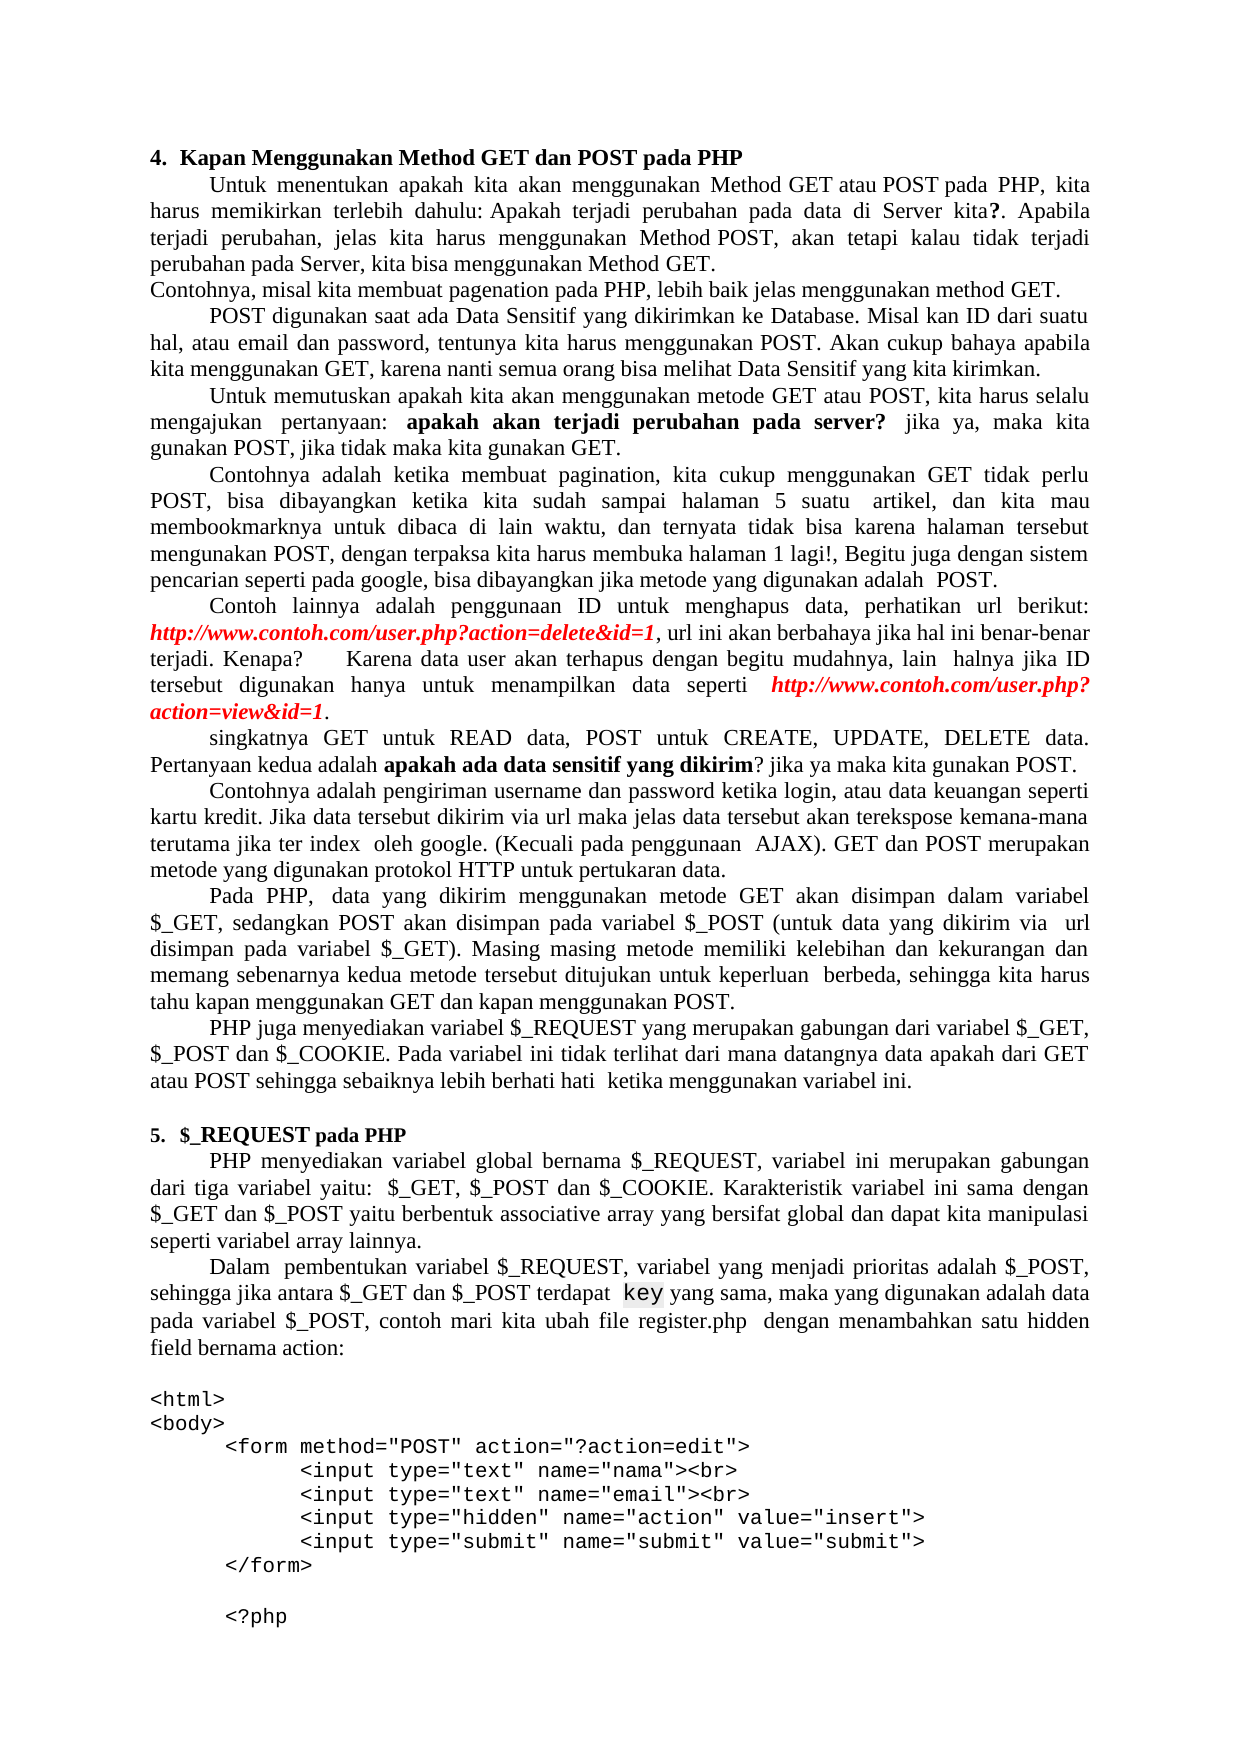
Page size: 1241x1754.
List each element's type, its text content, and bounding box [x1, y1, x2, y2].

text Pada PHP, data yang dikirim menggunakan metode GET akan disimpan dalam variabel $_GET, sedangkan POST akan disimpan pada variabel $_POST (untuk data yang dikirim via url disimpan pada variabel $_GET). Masing masing metode memiliki kelebihan dan kekurangan dan memang sebenarnya kedua metode tersebut ditujukan untuk keperluan berbeda, sehingga kita harus tahu kapan menggunakan GET dan kapan menggunakan POST. [150, 882, 1090, 1014]
text PHP menyediakan variabel global bernama $_REQUEST, variabel ini merupakan gabungan dari tiga variabel yaitu: $_GET, $_POST dan $_COOKIE. Karakteristik variabel ini sama dengan $_GET dan $_POST yaitu berbentuk associative array yang bersifat global dan dapat kita manipulasi seperti variabel array lainnya. [150, 1148, 1090, 1253]
text <html> [150, 1389, 1090, 1413]
text <input type="text" name="nama"><br> [150, 1460, 1090, 1484]
text </form> [150, 1554, 1090, 1578]
list Kapan Menggunakan Method GET dan POST pada PHP [150, 144, 1090, 171]
text <?php [150, 1606, 1090, 1630]
text Untuk memutuskan apakah kita akan menggunakan metode GET atau POST, kita harus selalu mengajukan pertanyaan: apakah akan terjadi perubahan pada server? jika ya, maka kita gunakan POST, jika tidak maka kita gunakan GET. [150, 382, 1090, 461]
text <input type="submit" name="submit" value="submit"> [150, 1531, 1090, 1554]
text <input type="text" name="email"><br> [150, 1484, 1090, 1507]
text Contohnya adalah ketika membuat pagination, kita cukup menggunakan GET tidak perlu POST, bisa dibayangkan ketika kita sudah sampai halaman 5 suatu artikel, dan kita mau membookmarknya untuk dibaca di lain waktu, dan ternyata tidak bisa karena halaman tersebut mengunakan POST, dengan terpaksa kita harus membuka halaman 1 lagi!, Begitu juga dengan sistem pencarian seperti pada google, bisa dibayangkan jika metode yang digunakan adalah POST. [150, 461, 1090, 592]
text PHP juga menyediakan variabel $_REQUEST yang merupakan gabungan dari variabel $_GET, $_POST dan $_COOKIE. Pada variabel ini tidak terlihat dari mana datangnya data apakah dari GET atau POST sehingga sebaiknya lebih berhati hati ketika menggunakan variabel ini. [150, 1014, 1090, 1093]
text <input type="hidden" name="action" value="insert"> [150, 1507, 1090, 1531]
text <body> [150, 1413, 1090, 1436]
text Contoh lainnya adalah penggunaan ID untuk menghapus data, perhatikan url berikut: http://www.contoh.com/user.php?action=delete&id=1, url ini akan berbahaya jika hal ini benar-benar terjadi. Kenapa? Karena data user akan terhapus dengan begitu mudahnya, lain halnya jika ID tersebut digunakan hanya untuk menampilkan data seperti http://www.contoh.com/user.php?action=view&id=1. [150, 592, 1090, 724]
text Untuk menentukan apakah kita akan menggunakan Method GET atau POST pada PHP, kita harus memikirkan terlebih dahulu: Apakah terjadi perubahan pada data di Server kita?. Apabila terjadi perubahan, jelas kita harus menggunakan Method POST, akan tetapi kalau tidak terjadi perubahan pada Server, kita bisa menggunakan Method GET. [150, 171, 1090, 276]
text Dalam pembentukan variabel $_REQUEST, variabel yang menjadi prioritas adalah $_POST, sehingga jika antara $_GET dan $_POST terdapat key yang sama, maka yang digunakan adalah data pada variabel $_POST, contoh mari kita ubah file register.php dengan menambahkan satu hidden field bernama action: [150, 1253, 1090, 1360]
text POST digunakan saat ada Data Sensitif yang dikirimkan ke Database. Misal kan ID dari suatu hal, atau email dan password, tentunya kita harus menggunakan POST. Akan cukup bahaya apabila kita menggunakan GET, karena nanti semua orang bisa melihat Data Sensitif yang kita kirimkan. [150, 303, 1090, 382]
text singkatnya GET untuk READ data, POST untuk CREATE, UPDATE, DELETE data. Pertanyaan kedua adalah apakah ada data sensitif yang dikirim? jika ya maka kita gunakan POST. [150, 724, 1090, 777]
text Contohnya adalah pengiriman username dan password ketika login, atau data keuangan seperti kartu kredit. Jika data tersebut dikirim via url maka jelas data tersebut akan terekspose kemana-mana terutama jika ter index oleh google. (Kecuali pada penggunaan AJAX). GET dan POST merupakan metode yang digunakan protokol HTTP untuk pertukaran data. [150, 777, 1090, 882]
list $_REQUEST pada PHP [150, 1121, 1090, 1148]
text Contohnya, misal kita membuat pagenation pada PHP, lebih baik jelas menggunakan method GET. [150, 276, 1090, 303]
text <form method="POST" action="?action=edit"> [150, 1436, 1090, 1460]
